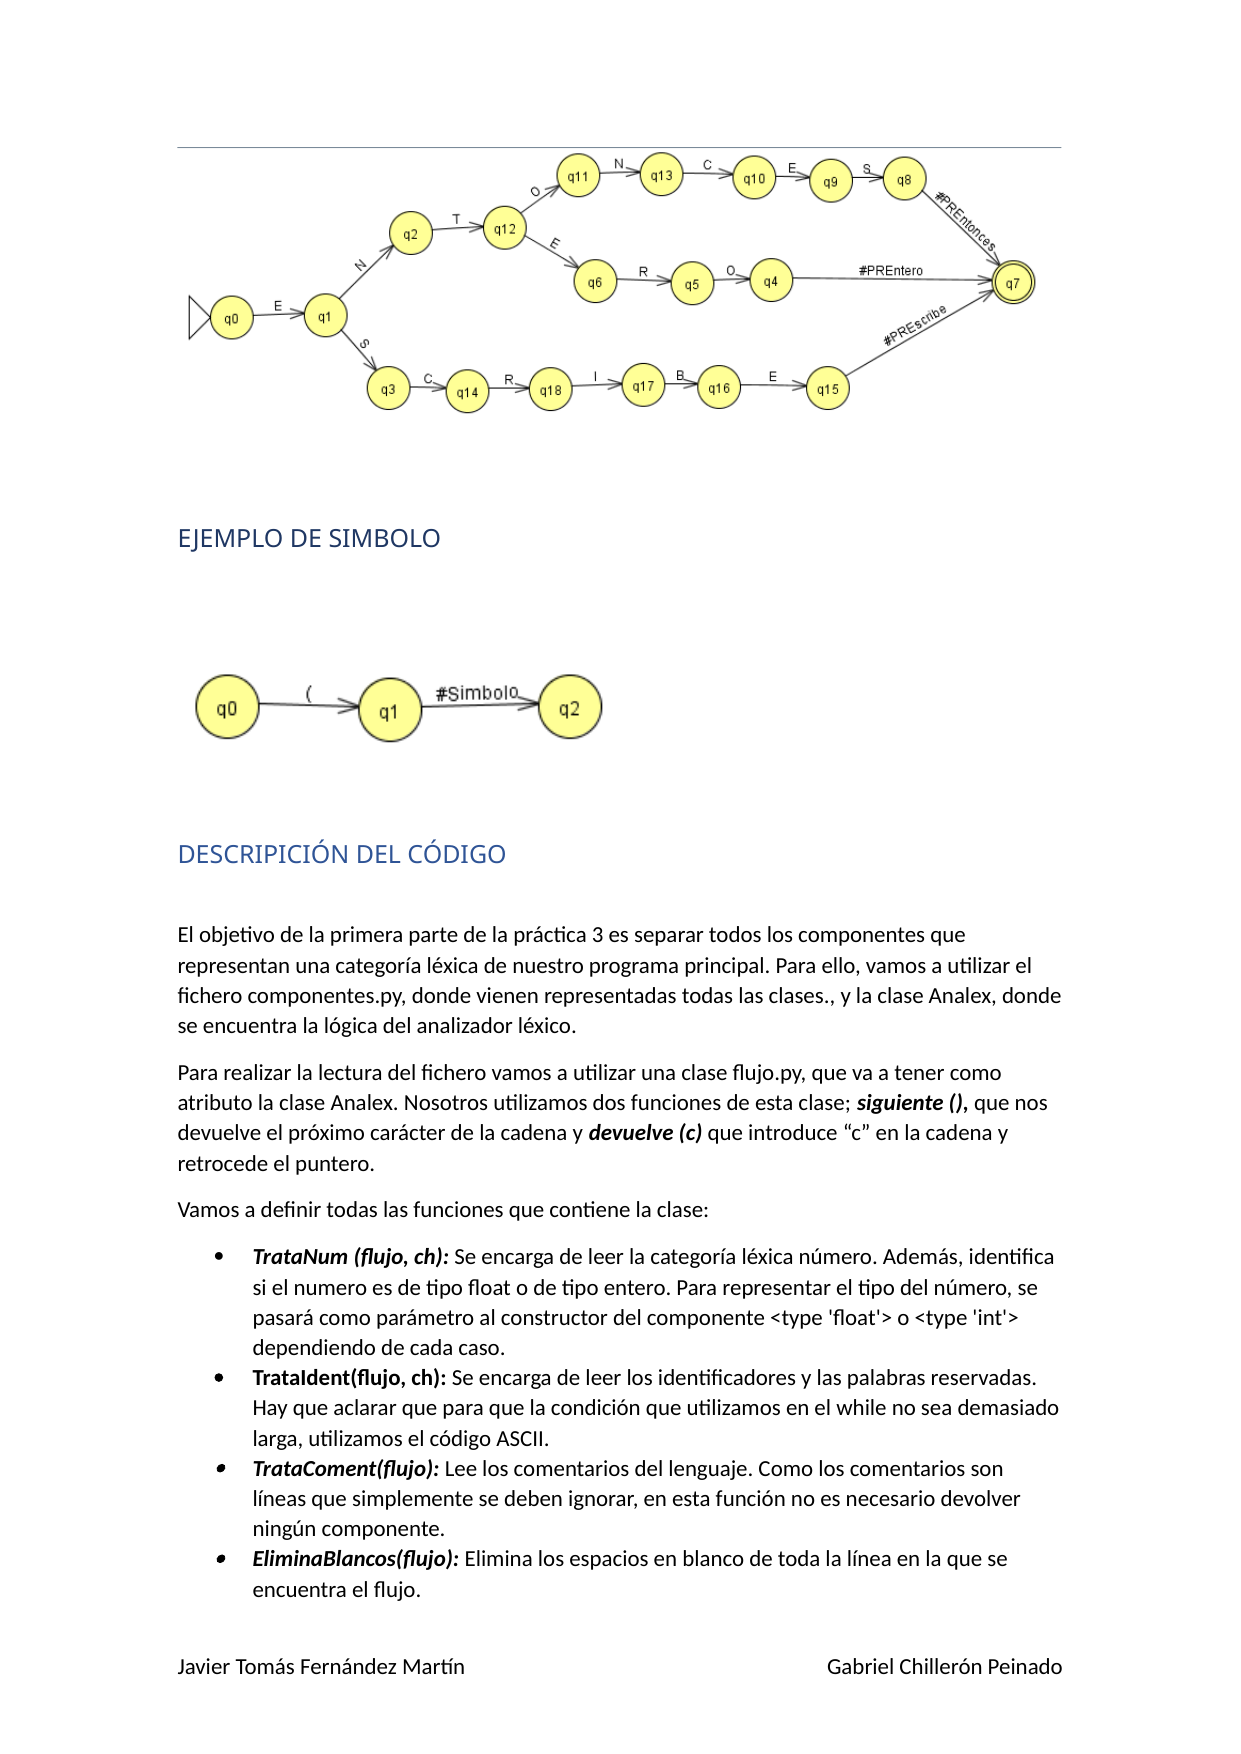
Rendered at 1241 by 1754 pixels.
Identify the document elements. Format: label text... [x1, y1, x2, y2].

list TrataNum (flujo, ch): Se encarga de leer la categoría léxica número. Además, identifica si el numero es de tipo float o de tipo entero. Para representar el tipo del número, se pasará como parámetro al constructor del componente <type 'float'> o <type 'int'> dependiendo de cada caso. [215, 1242, 1063, 1361]
text El objetivo de la primera parte de la práctica 3 es separar todos los componentes que representan una categoría léxica de nuestro programa principal. Para ello, vamos a utilizar el fichero componentes.py, donde vienen representadas todas las clases., y la clase Analex, donde se encuentra la lógica del analizador léxico. [177, 921, 1063, 1039]
text Vamos a definir todas las funciones que contiene la clase: [177, 1196, 1063, 1223]
text Para realizar la lectura del fichero vamos a utilizar una clase flujo.py, que va a tener como atributo la clase Analex. Nosotros utilizamos dos funciones de esta clase; siguiente (), que nos devuelve el próximo carácter de la cadena y devuelve (c) que introduce “c” en la cadena y retrocede el puntero. [177, 1058, 1063, 1177]
picture [177, 147, 1062, 456]
list EliminaBlancos(flujo): Elimina los espacios en blanco de toda la línea en la que se encuentra el flujo. [215, 1544, 1063, 1603]
subtitle DESCRIPICIÓN DEL CÓDIGO [177, 837, 1063, 871]
list TrataIdent(flujo, ch): Se encarga de leer los identificadores y las palabras reservadas. Hay que aclarar que para que la condición que utilizamos en el while no sea demasiado larga, utilizamos el código ASCII. [215, 1363, 1063, 1452]
picture [177, 604, 651, 810]
subtitle EJEMPLO DE SIMBOLO [177, 521, 1063, 555]
list TrataComent(flujo): Lee los comentarios del lenguaje. Como los comentarios son líneas que simplemente se deben ignorar, en esta función no es necesario devolver ningún componente. [215, 1454, 1063, 1542]
